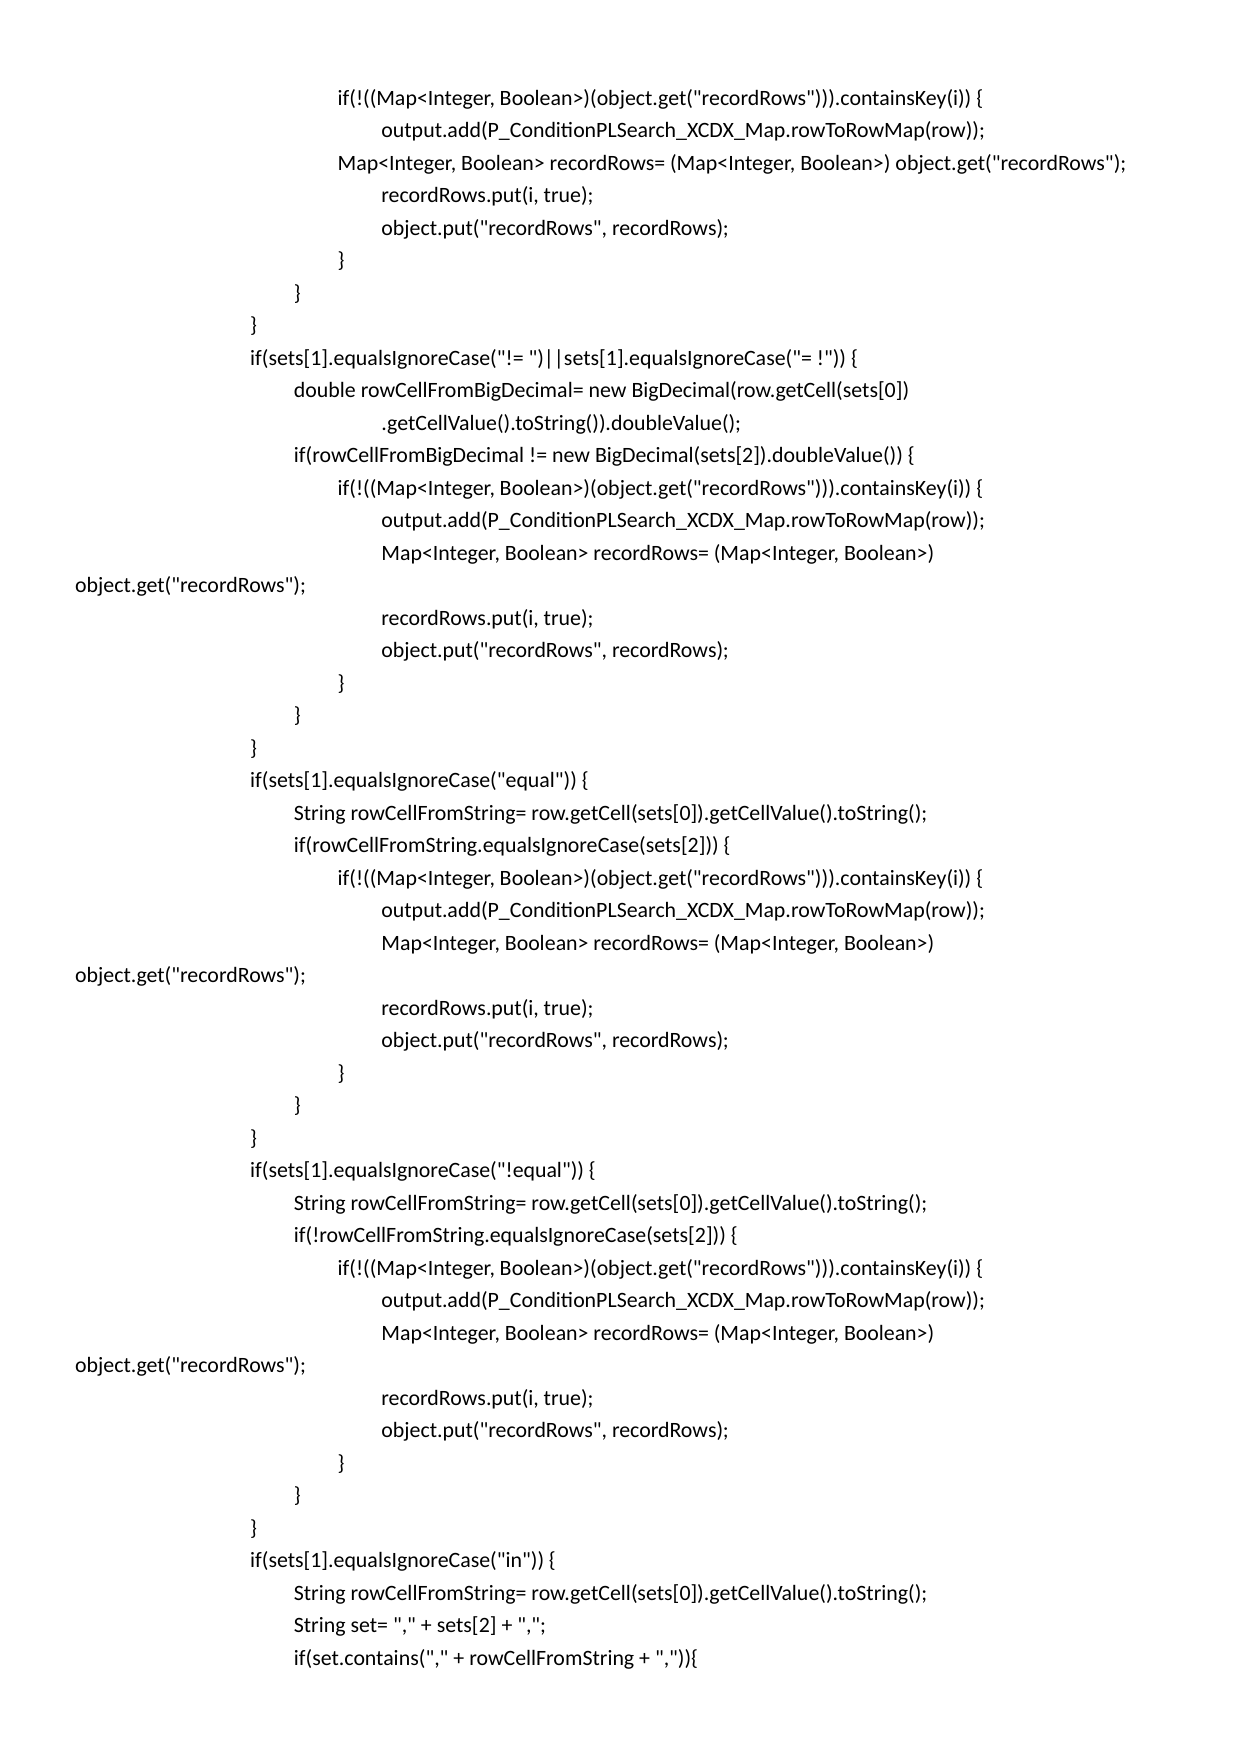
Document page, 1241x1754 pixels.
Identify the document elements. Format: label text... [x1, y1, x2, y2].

text } [75, 731, 1165, 763]
text if(!rowCellFromString.equalsIgnoreCase(sets[2])) { [75, 1218, 1165, 1251]
text if(!((Map<Integer, Boolean>)(object.get("recordRows"))).containsKey(i)) { [75, 81, 1165, 113]
text object.put("recordRows", recordRows); [75, 211, 1165, 243]
text } [75, 1478, 1165, 1511]
text Map<Integer, Boolean> recordRows= (Map<Integer, Boolean>) object.get("recordRows"); [75, 1316, 1165, 1381]
text if(!((Map<Integer, Boolean>)(object.get("recordRows"))).containsKey(i)) { [75, 471, 1165, 503]
text double rowCellFromBigDecimal= new BigDecimal(row.getCell(sets[0]) [75, 373, 1165, 406]
text if(!((Map<Integer, Boolean>)(object.get("recordRows"))).containsKey(i)) { [75, 1251, 1165, 1283]
text recordRows.put(i, true); [75, 178, 1165, 211]
text } [75, 308, 1165, 341]
text .getCellValue().toString()).doubleValue(); [75, 406, 1165, 438]
text } [75, 1446, 1165, 1478]
text object.put("recordRows", recordRows); [75, 1023, 1165, 1056]
text Map<Integer, Boolean> recordRows= (Map<Integer, Boolean>) object.get("recordRows"); [75, 926, 1165, 991]
text } [75, 666, 1165, 698]
text } [75, 1088, 1165, 1121]
text String set= "," + sets[2] + ","; [75, 1608, 1165, 1641]
text if(sets[1].equalsIgnoreCase("!= ")||sets[1].equalsIgnoreCase("= !")) { [75, 341, 1165, 373]
text } [75, 1511, 1165, 1543]
text String rowCellFromString= row.getCell(sets[0]).getCellValue().toString(); [75, 1576, 1165, 1608]
text if(set.contains("," + rowCellFromString + ",")){ [75, 1641, 1165, 1673]
text output.add(P_ConditionPLSearch_XCDX_Map.rowToRowMap(row)); [75, 1283, 1165, 1316]
text output.add(P_ConditionPLSearch_XCDX_Map.rowToRowMap(row)); [75, 113, 1165, 146]
text recordRows.put(i, true); [75, 991, 1165, 1023]
text } [75, 698, 1165, 731]
text Map<Integer, Boolean> recordRows= (Map<Integer, Boolean>) object.get("recordRows"); [75, 536, 1165, 601]
text } [75, 1056, 1165, 1088]
text String rowCellFromString= row.getCell(sets[0]).getCellValue().toString(); [75, 1186, 1165, 1218]
text if(rowCellFromString.equalsIgnoreCase(sets[2])) { [75, 828, 1165, 861]
text output.add(P_ConditionPLSearch_XCDX_Map.rowToRowMap(row)); [75, 503, 1165, 536]
text } [75, 1121, 1165, 1153]
text } [75, 243, 1165, 276]
text output.add(P_ConditionPLSearch_XCDX_Map.rowToRowMap(row)); [75, 893, 1165, 926]
text String rowCellFromString= row.getCell(sets[0]).getCellValue().toString(); [75, 796, 1165, 828]
text recordRows.put(i, true); [75, 601, 1165, 633]
text if(sets[1].equalsIgnoreCase("!equal")) { [75, 1153, 1165, 1186]
text if(sets[1].equalsIgnoreCase("equal")) { [75, 763, 1165, 796]
text Map<Integer, Boolean> recordRows= (Map<Integer, Boolean>) object.get("recordRows"); [75, 146, 1165, 178]
text if(rowCellFromBigDecimal != new BigDecimal(sets[2]).doubleValue()) { [75, 438, 1165, 471]
text } [75, 276, 1165, 308]
text if(!((Map<Integer, Boolean>)(object.get("recordRows"))).containsKey(i)) { [75, 861, 1165, 893]
text if(sets[1].equalsIgnoreCase("in")) { [75, 1543, 1165, 1576]
text object.put("recordRows", recordRows); [75, 1413, 1165, 1446]
text recordRows.put(i, true); [75, 1381, 1165, 1413]
text object.put("recordRows", recordRows); [75, 633, 1165, 666]
